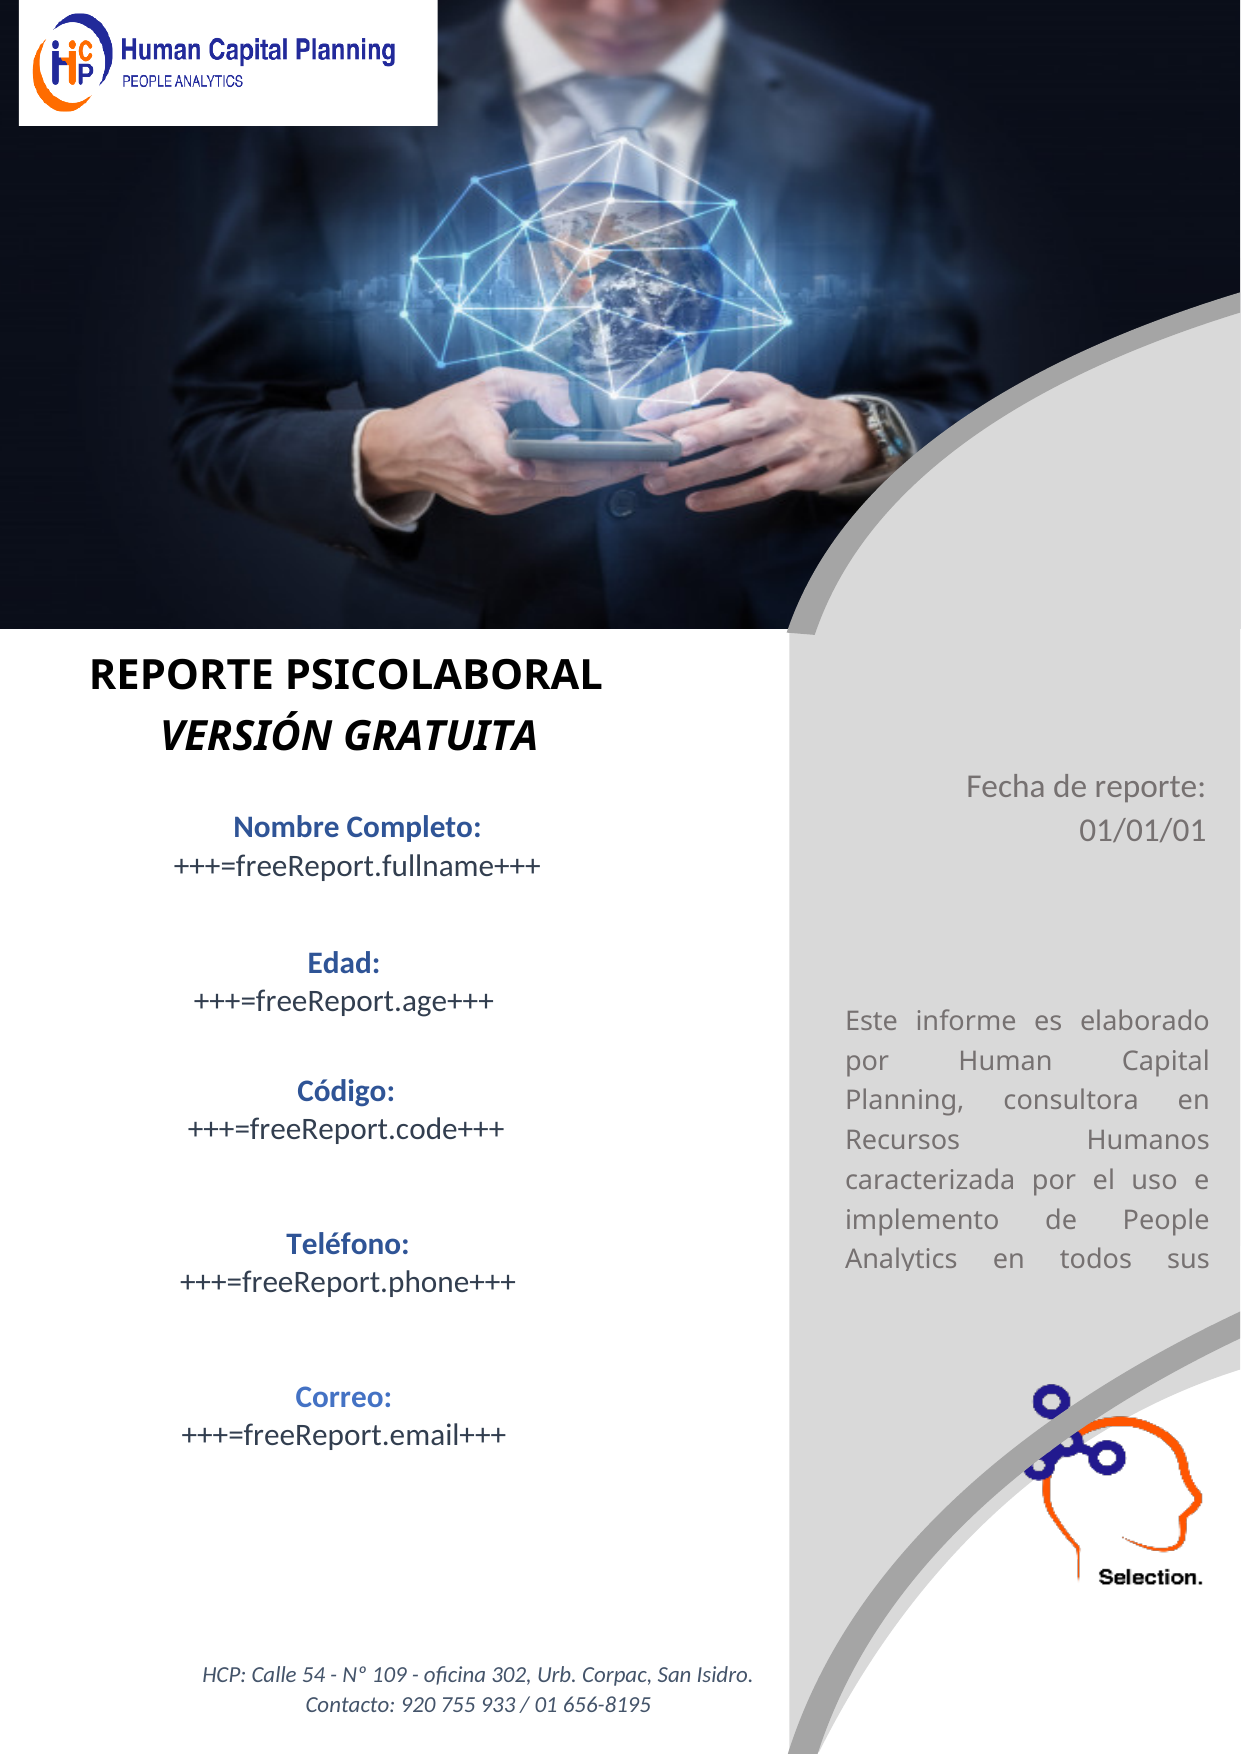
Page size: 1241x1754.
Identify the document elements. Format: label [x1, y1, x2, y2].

picture [986, 1369, 1239, 1600]
picture [986, 1369, 1129, 1469]
picture [0, 0, 1241, 629]
